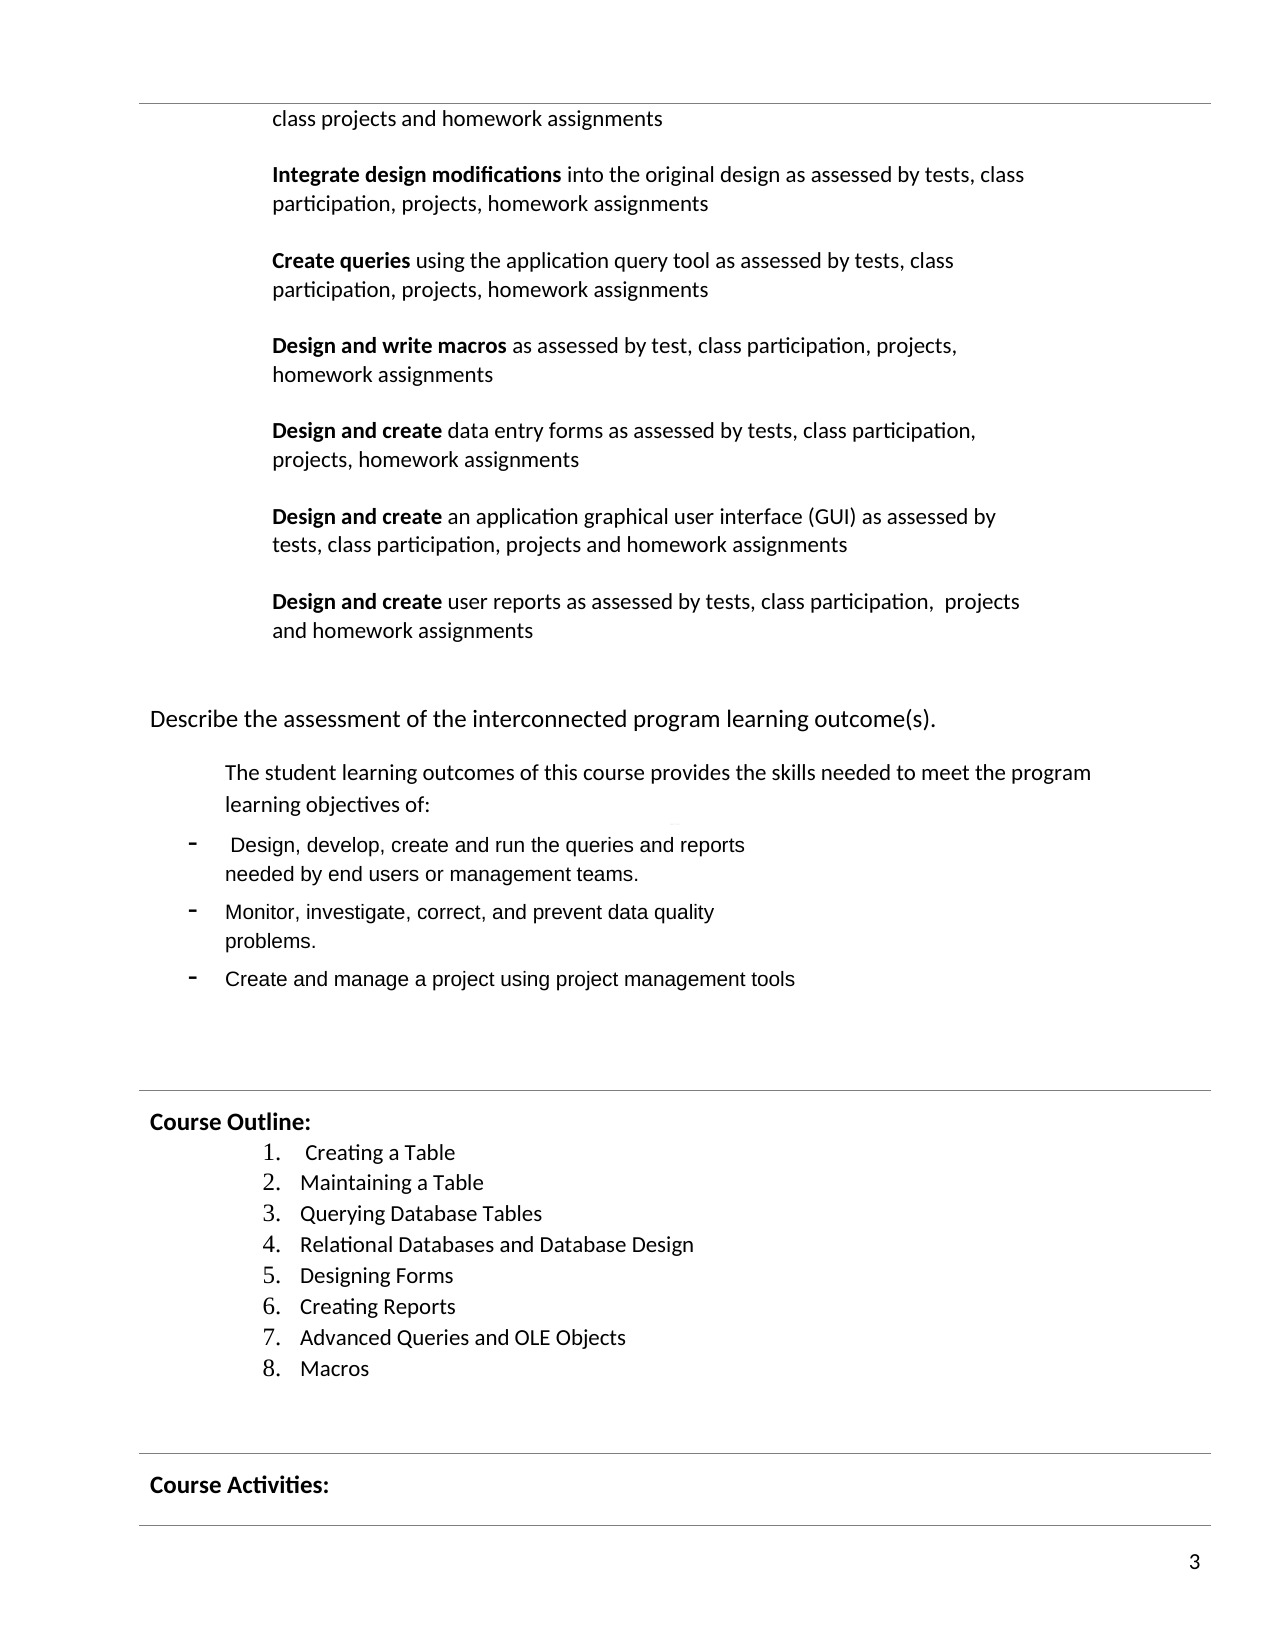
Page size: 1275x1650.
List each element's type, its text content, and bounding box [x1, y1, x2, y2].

table_cell Course Outline: [139, 1091, 1211, 1453]
table_cell Course Activities: [139, 1454, 1211, 1525]
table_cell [139, 104, 1211, 1090]
